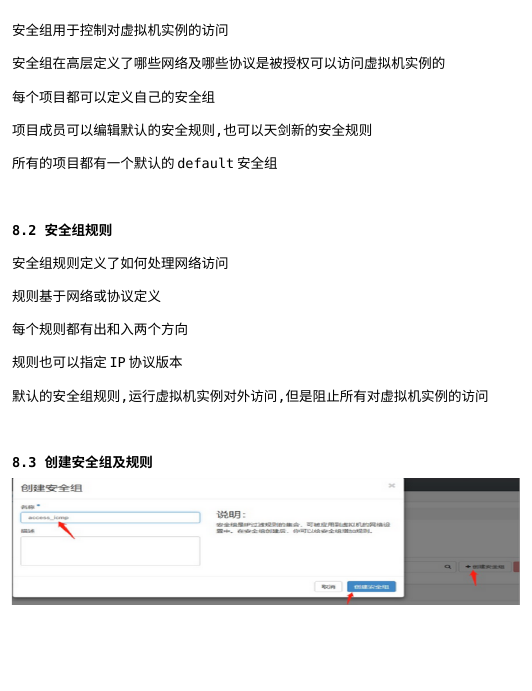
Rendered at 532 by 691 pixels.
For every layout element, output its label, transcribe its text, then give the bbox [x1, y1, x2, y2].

text 安全组规则定义了如何处理网络访问 [12, 246, 520, 279]
text 8.3 创建安全组及规则 [12, 445, 520, 478]
text 规则也可以指定IP协议版本 [12, 345, 520, 379]
text 每个项目都可以定义自己的安全组 [12, 79, 520, 113]
text 规则基于网络或协议定义 [12, 279, 520, 312]
text 项目成员可以编辑默认的安全规则,也可以天剑新的安全规则 [12, 113, 520, 146]
text 每个规则都有出和入两个方向 [12, 312, 520, 345]
text 所有的项目都有一个默认的default安全组 [12, 146, 520, 179]
text 安全组用于控制对虚拟机实例的访问 [12, 13, 520, 46]
text 安全组在高层定义了哪些网络及哪些协议是被授权可以访问虚拟机实例的 [12, 46, 520, 79]
picture [11, 478, 520, 605]
text 8.2 安全组规则 [12, 212, 520, 246]
text 默认的安全组规则,运行虚拟机实例对外访问,但是阻止所有对虚拟机实例的访问 [12, 379, 520, 412]
